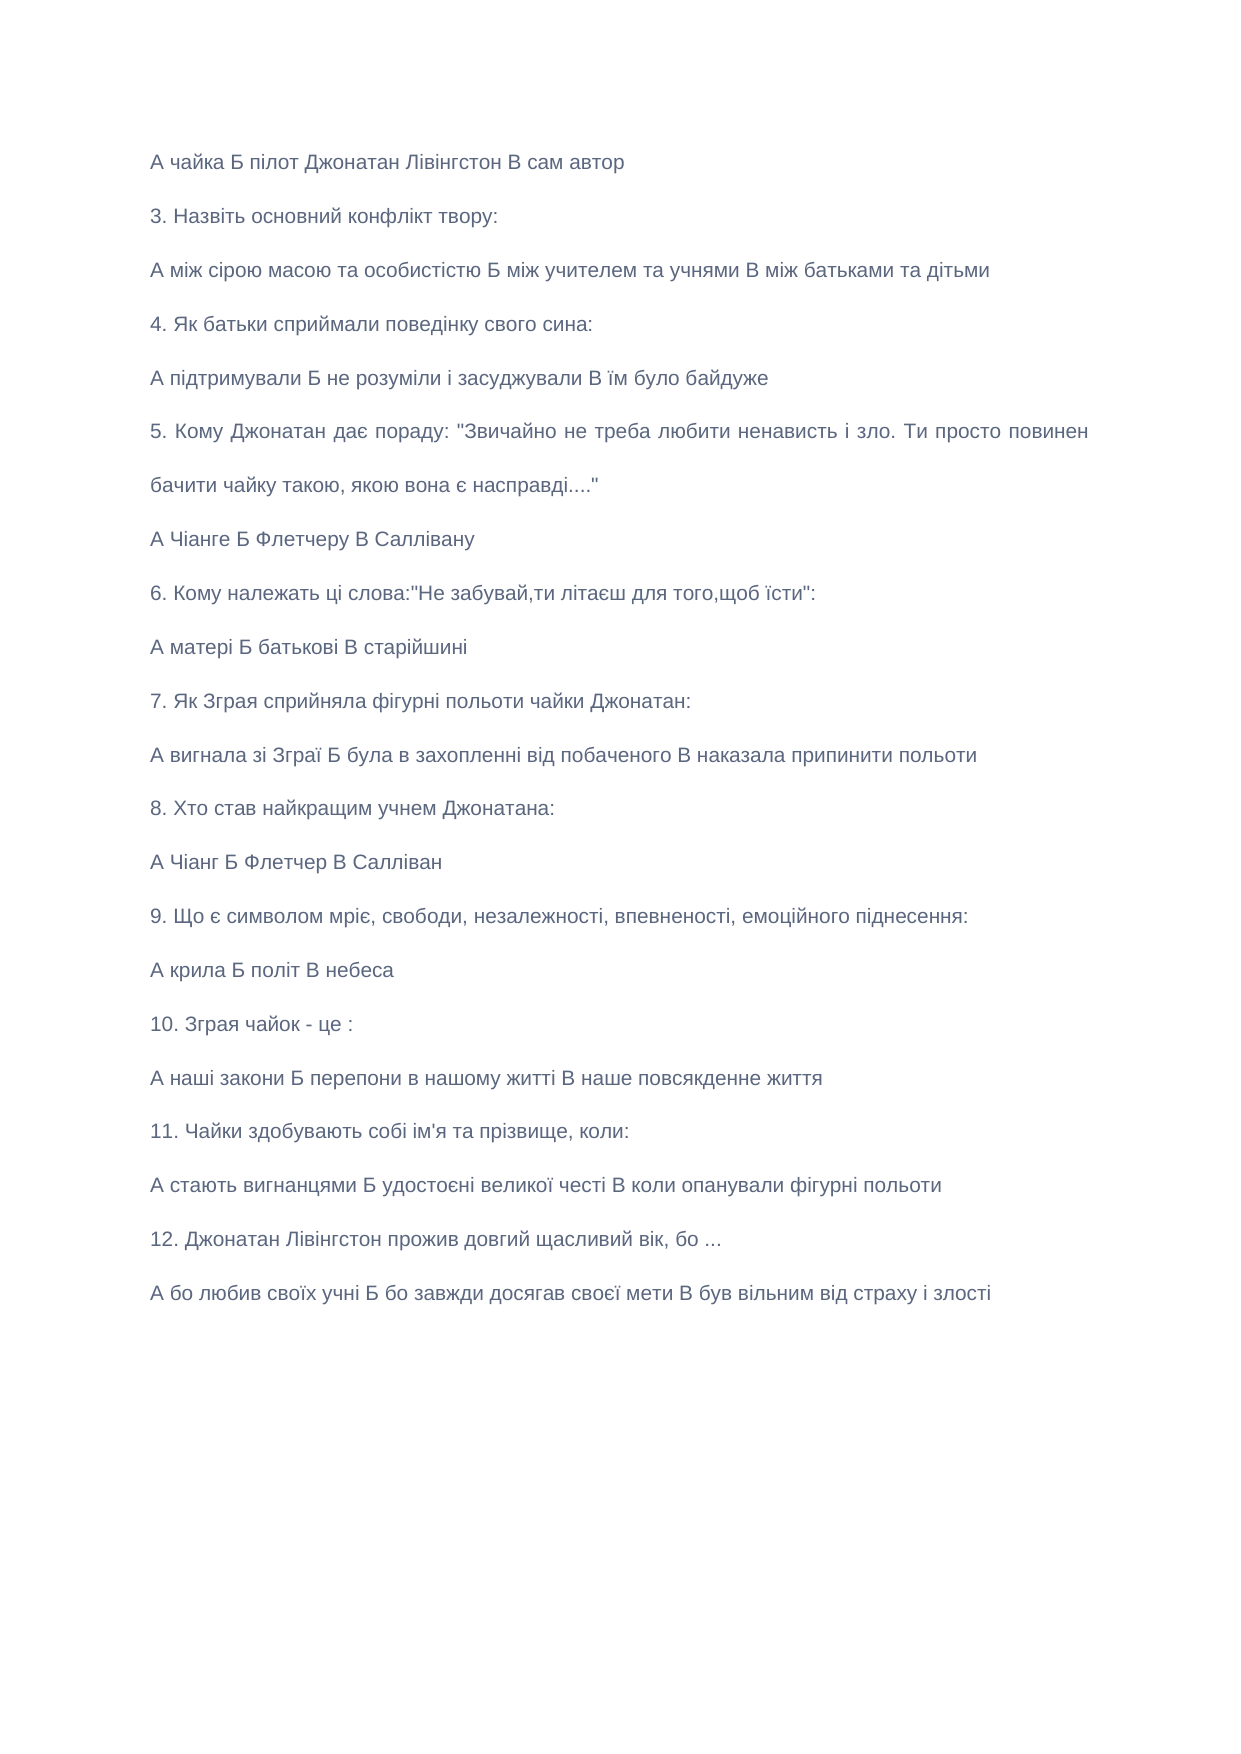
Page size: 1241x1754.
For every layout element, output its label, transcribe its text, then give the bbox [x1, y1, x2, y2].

text 8. Хто став найкращим учнем Джонатана: [150, 796, 1090, 820]
text А Чіанге Б Флетчеру В Саллівану [150, 527, 1090, 551]
text А чайка Б пілот Джонатан Лівінгстон В сам автор [150, 150, 1090, 174]
text А крила Б політ В небеса [150, 958, 1090, 982]
text А між сірою масою та особистістю Б між учителем та учнями В між батьками та дітьми [150, 258, 1090, 282]
text 12. Джонатан Лівінгстон прожив довгий щасливий вік, бо ... [150, 1227, 1090, 1251]
text 6. Кому належать ці слова:"Не забувай,ти літаєш для того,щоб їсти": [150, 581, 1090, 605]
text 10. Зграя чайок - це : [150, 1012, 1090, 1036]
text А матері Б батькові В старійшині [150, 635, 1090, 659]
text А бо любив своїх учні Б бо завжди досягав своєї мети В був вільним від страху і злості [150, 1281, 1090, 1305]
text 4. Як батьки сприймали поведінку свого сина: [150, 312, 1090, 336]
text 5. Кому Джонатан дає пораду: "Звичайно не треба любити ненависть і зло. Ти просто повинен бачити чайку такою, якою вона є насправді...." [150, 419, 1090, 497]
text А наші закони Б перепони в нашому житті В наше повсякденне життя [150, 1066, 1090, 1089]
text А вигнала зі Зграї Б була в захопленні від побаченого В наказала припинити польоти [150, 742, 1090, 766]
text 9. Що є символом мріє, свободи, незалежності, впевненості, емоційного піднесення: [150, 904, 1090, 928]
text А стають вигнанцями Б удостоєні великої честі В коли опанували фігурні польоти [150, 1173, 1090, 1197]
text 3. Назвіть основний конфлікт твору: [150, 204, 1090, 228]
text 11. Чайки здобувають собі ім'я та прізвище, коли: [150, 1119, 1090, 1143]
text 7. Як Зграя сприйняла фігурні польоти чайки Джонатан: [150, 688, 1090, 712]
text А підтримували Б не розуміли і засуджували В їм було байдуже [150, 365, 1090, 389]
text А Чіанг Б Флетчер В Салліван [150, 850, 1090, 874]
